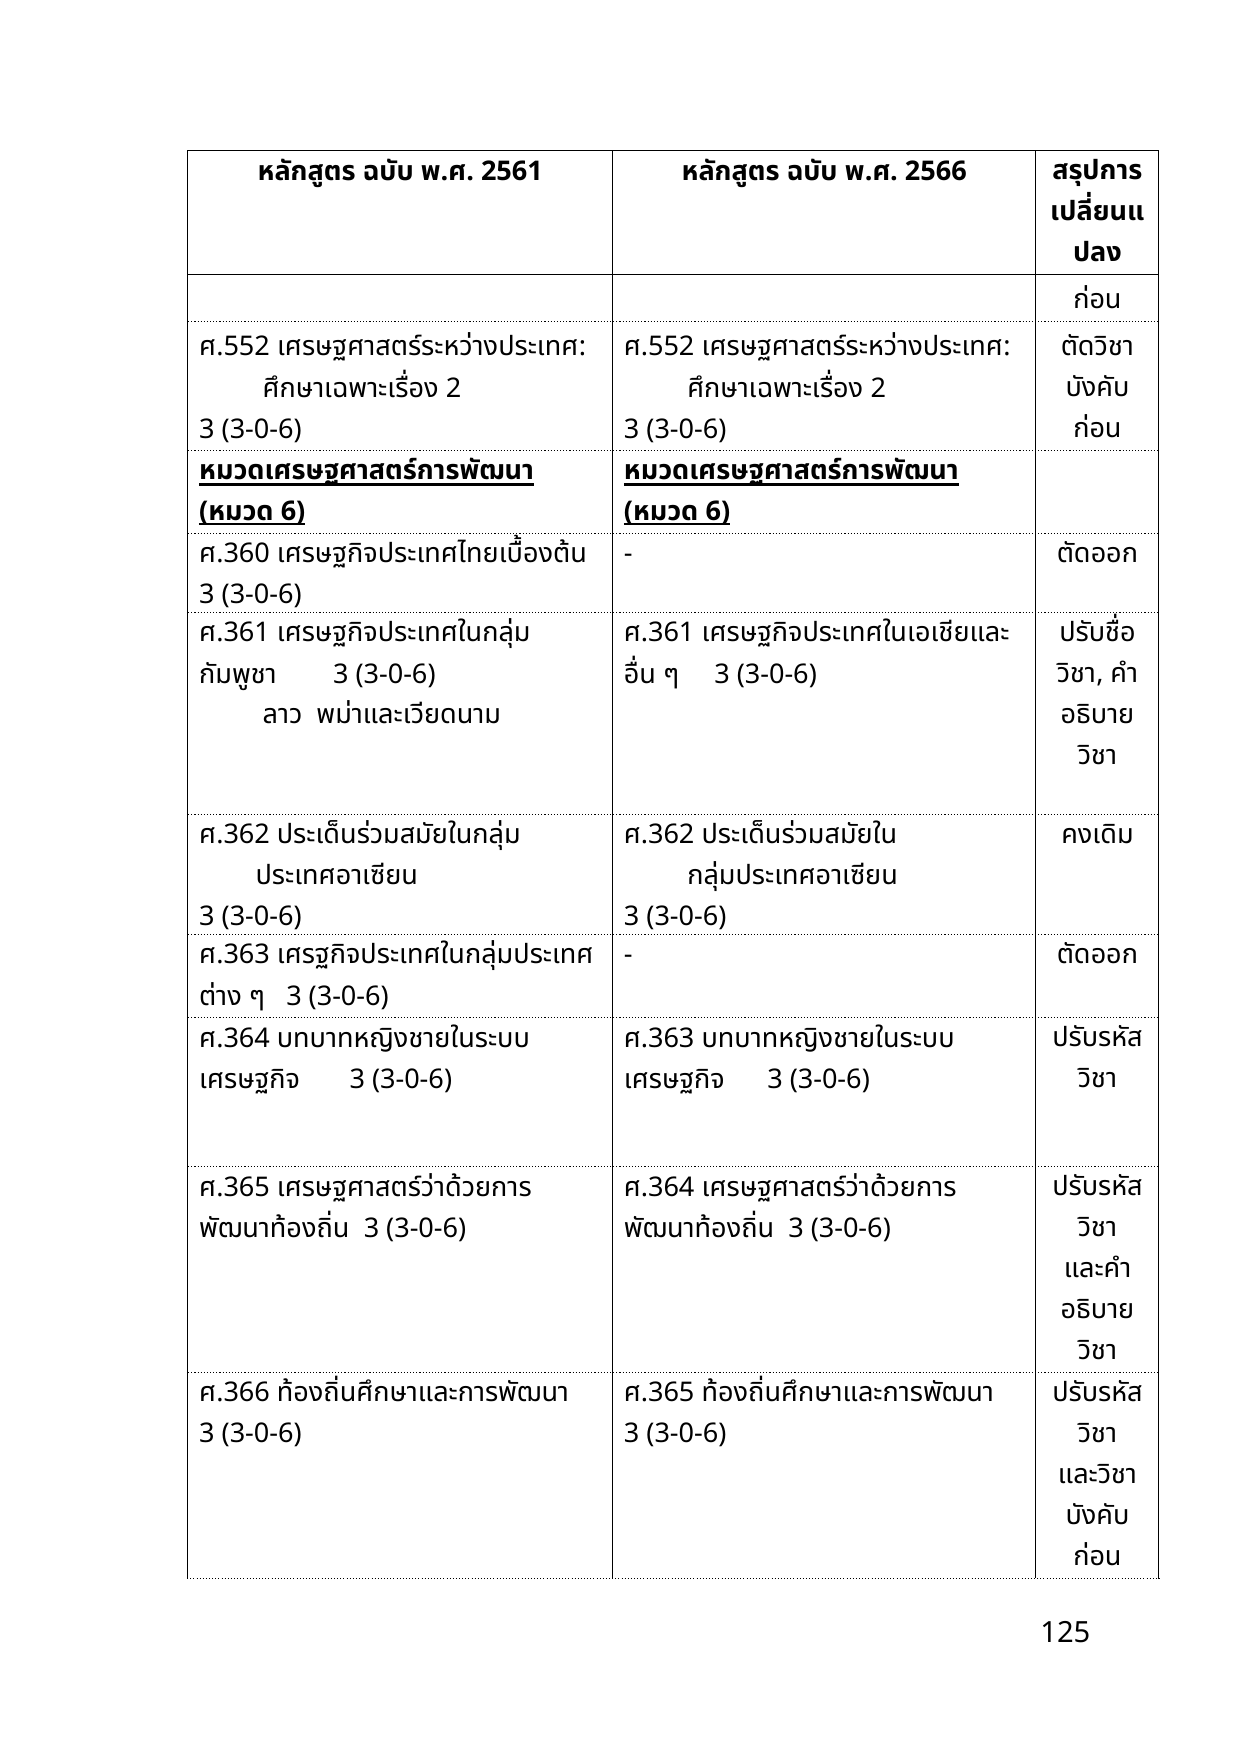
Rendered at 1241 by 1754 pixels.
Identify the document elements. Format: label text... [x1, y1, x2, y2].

table_cell [1036, 275, 1158, 321]
table_cell ปรับรหัสวิชา และวิชาบังคับก่อน [1036, 1372, 1158, 1577]
table_cell ศ.365 ท้องถิ่นศึกษาและการพัฒนา 3 (3-0-6) [613, 1372, 1035, 1577]
table_cell [1036, 450, 1158, 533]
table_cell ศ.362 ประเด็นร่วมสมัยใน กลุ่มประเทศอาเซียน 3 (3-0-6) [613, 814, 1035, 934]
table_cell [1036, 321, 1158, 450]
table_header สรุปการเปลี่ยนแปลง [1036, 151, 1158, 274]
table_cell ศ.363 บทบาทหญิงชายในระบบเศรษฐกิจ 3 (3-0-6) [613, 1017, 1035, 1166]
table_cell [188, 275, 612, 321]
table_cell ศ.552 เศรษฐศาสตร์ระหว่างประเทศ: ศึกษาเฉพาะเรื่อง 2 3 (3-0-6) [188, 321, 612, 450]
table_cell ศ.364 บทบาทหญิงชายในระบบเศรษฐกิจ 3 (3-0-6) [188, 1017, 612, 1166]
table_cell ปรับรหัสวิชา และคำอธิบายวิชา [1036, 1166, 1158, 1372]
table_header หลักสูตร ฉบับ พ.ศ. 2566 [613, 151, 1035, 274]
table_cell ศ.552 เศรษฐศาสตร์ระหว่างประเทศ: ศึกษาเฉพาะเรื่อง 2 3 (3-0-6) [613, 321, 1035, 450]
table_cell หมวดเศรษฐศาสตร์การพัฒนา (หมวด 6) [613, 450, 1035, 533]
table_cell ศ.366 ท้องถิ่นศึกษาและการพัฒนา 3 (3-0-6) [188, 1372, 612, 1577]
table_cell คงเดิม [1036, 814, 1158, 934]
table_cell ปรับชื่อวิชา, คำอธิบายวิชา [1036, 612, 1158, 814]
table_cell ตัดออก [1036, 533, 1158, 612]
table_cell ศ.363 เศรฐกิจประเทศในกลุ่มประเทศต่าง ๆ 3 (3-0-6) [188, 934, 612, 1017]
table_cell ศ.362 ประเด็นร่วมสมัยในกลุ่ม ประเทศอาเซียน 3 (3-0-6) [188, 814, 612, 934]
table_cell - [613, 934, 1035, 1017]
table_cell ศ.360 เศรษฐกิจประเทศไทยเบื้องต้น 3 (3-0-6) [188, 533, 612, 612]
table_cell ศ.364 เศรษฐศาสตร์ว่าด้วยการพัฒนาท้องถิ่น 3 (3-0-6) [613, 1166, 1035, 1372]
table_cell ศ.365 เศรษฐศาสตร์ว่าด้วยการพัฒนาท้องถิ่น 3 (3-0-6) [188, 1166, 612, 1372]
table_cell ปรับรหัสวิชา [1036, 1017, 1158, 1166]
table_header หลักสูตร ฉบับ พ.ศ. 2561 [188, 151, 612, 274]
table_cell ศ.361 เศรษฐกิจประเทศในกลุ่ม กัมพูชา 3 (3-0-6) ลาว พม่าและเวียดนาม [188, 612, 612, 814]
table_cell - [613, 533, 1035, 612]
table_cell หมวดเศรษฐศาสตร์การพัฒนา (หมวด 6) [188, 450, 612, 533]
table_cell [613, 275, 1035, 321]
table_cell ศ.361 เศรษฐกิจประเทศในเอเชียและอื่น ๆ 3 (3-0-6) [613, 612, 1035, 814]
table_cell ตัดออก [1036, 934, 1158, 1017]
